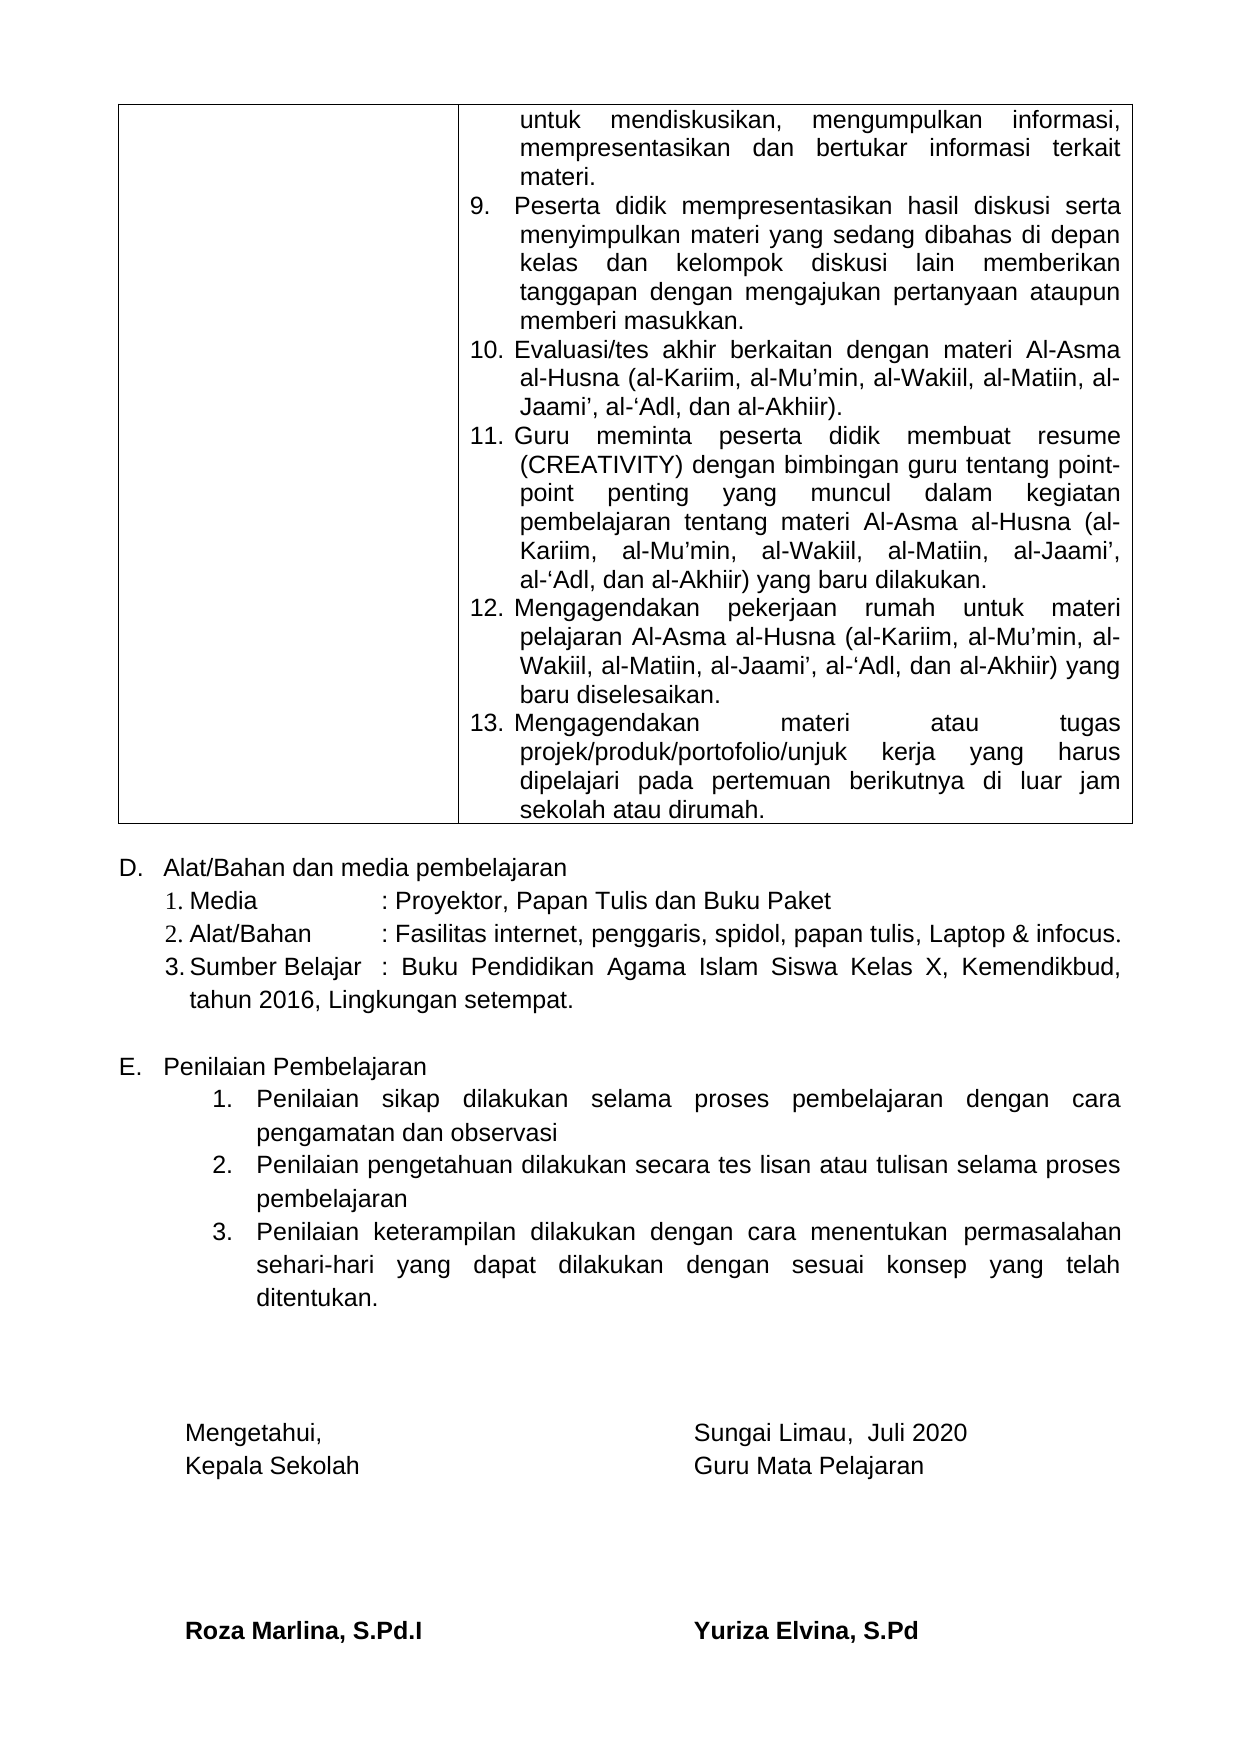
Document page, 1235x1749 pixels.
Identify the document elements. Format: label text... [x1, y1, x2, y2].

table_header Mengetahui, Kepala Sekolah Roza Marlina, S.Pd.I [174, 1418, 682, 1648]
list Penilaian Pembelajaran [119, 1051, 1122, 1080]
list Penilaian pengetahuan dilakukan secara tes lisan atau tulisan selama proses pembelajaran [212, 1151, 1122, 1212]
list Penilaian sikap dilakukan selama proses pembelajaran dengan cara pengamatan dan observasi [212, 1084, 1122, 1146]
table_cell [459, 105, 1132, 823]
list Penilaian keterampilan dilakukan dengan cara menentukan permasalahan sehari-hari yang dapat dilakukan dengan sesuai konsep yang telah ditentukan. [212, 1217, 1122, 1311]
table_header Sungai Limau, Juli 2020 Guru Mata Pelajaran Yuriza Elvina, S.Pd [683, 1418, 1087, 1648]
list Alat/Bahan dan media pembelajaran [119, 853, 1122, 882]
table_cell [119, 105, 458, 823]
list Sumber Belajar : Buku Pendidikan Agama Islam Siswa Kelas X, Kemendikbud, tahun 2016, Lingkungan setempat. [164, 952, 1122, 1014]
list Alat/Bahan : Fasilitas internet, penggaris, spidol, papan tulis, Laptop & infocus. [164, 919, 1122, 948]
list Media : Proyektor, Papan Tulis dan Buku Paket [164, 886, 1122, 915]
